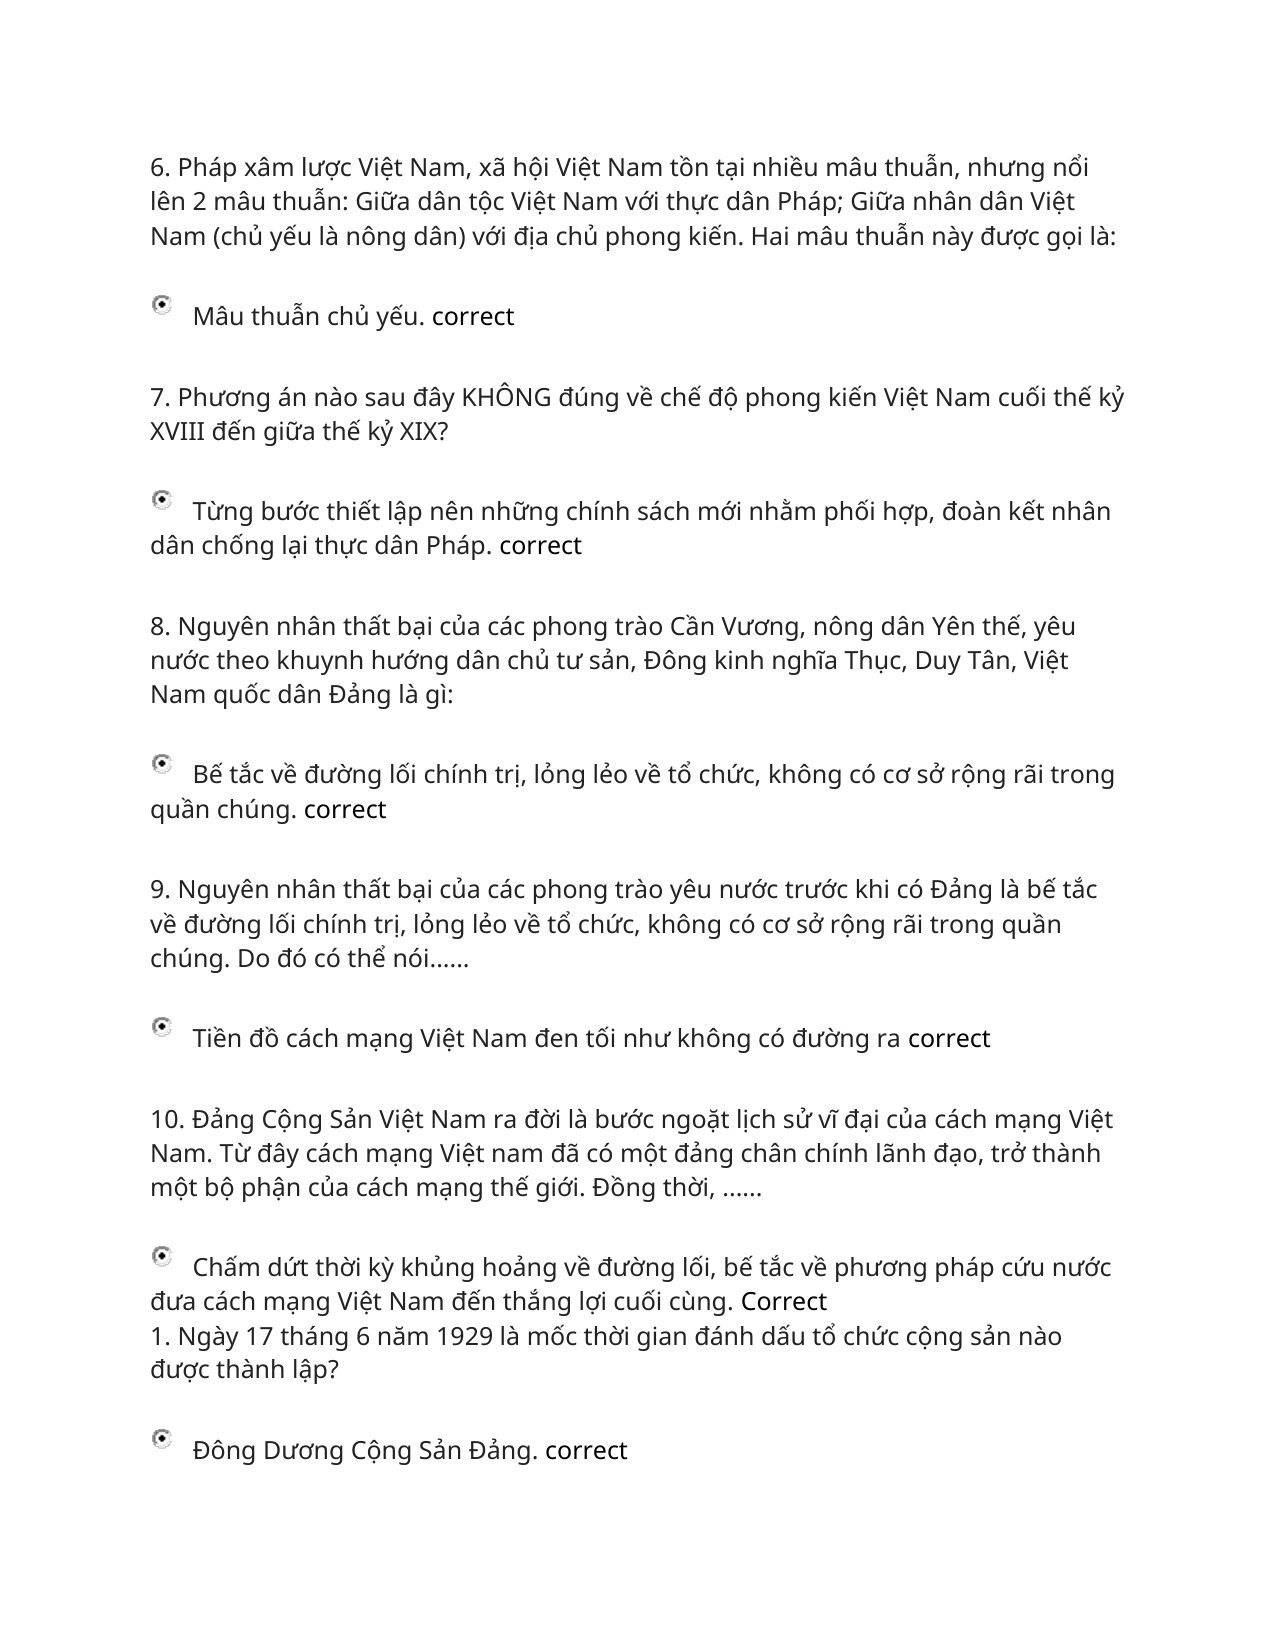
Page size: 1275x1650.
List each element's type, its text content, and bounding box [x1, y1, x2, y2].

text 8. Nguyên nhân thất bại của các phong trào Cần Vương, nông dân Yên thế, yêu nước theo khuynh hướng dân chủ tư sản, Đông kinh nghĩa Thục, Duy Tân, Việt Nam quốc dân Đảng là gì: [150, 609, 1125, 711]
text 10. Đảng Cộng Sản Việt Nam ra đời là bước ngoặt lịch sử vĩ đại của cách mạng Việt Nam. Từ đây cách mạng Việt nam đã có một đảng chân chính lãnh đạo, trở thành một bộ phận của cách mạng thế giới. Đồng thời, ...... [150, 1102, 1125, 1204]
text 1. Ngày 17 tháng 6 năm 1929 là mốc thời gian đánh dấu tổ chức cộng sản nào được thành lập? [150, 1318, 1125, 1386]
text 6. Pháp xâm lược Việt Nam, xã hội Việt Nam tồn tại nhiều mâu thuẫn, nhưng nổi lên 2 mâu thuẫn: Giữa dân tộc Việt Nam với thực dân Pháp; Giữa nhân dân Việt Nam (chủ yếu là nông dân) với địa chủ phong kiến. Hai mâu thuẫn này được gọi là: [150, 150, 1125, 252]
text 9. Nguyên nhân thất bại của các phong trào yêu nước trước khi có Đảng là bế tắc về đường lối chính trị, lỏng lẻo về tổ chức, không có cơ sở rộng rãi trong quần chúng. Do đó có thể nói...... [150, 872, 1125, 974]
text Đông Dương Cộng Sản Đảng. correct [150, 1422, 1125, 1467]
text 7. Phương án nào sau đây KHÔNG đúng về chế độ phong kiến Việt Nam cuối thế kỷ XVIII đến giữa thế kỷ XIX? [150, 379, 1125, 447]
text Tiền đồ cách mạng Việt Nam đen tối như không có đường ra correct [150, 1010, 1125, 1055]
text Bế tắc về đường lối chính trị, lỏng lẻo về tổ chức, không có cơ sở rộng rãi trong quần chúng. correct [150, 746, 1125, 825]
text Mâu thuẫn chủ yếu. correct [150, 288, 1125, 332]
text Từng bước thiết lập nên những chính sách mới nhằm phối hợp, đoàn kết nhân dân chống lại thực dân Pháp. correct [150, 483, 1125, 562]
text Chấm dứt thời kỳ khủng hoảng về đường lối, bế tắc về phương pháp cứu nước đưa cách mạng Việt Nam đến thắng lợi cuối cùng. Correct [150, 1239, 1125, 1318]
